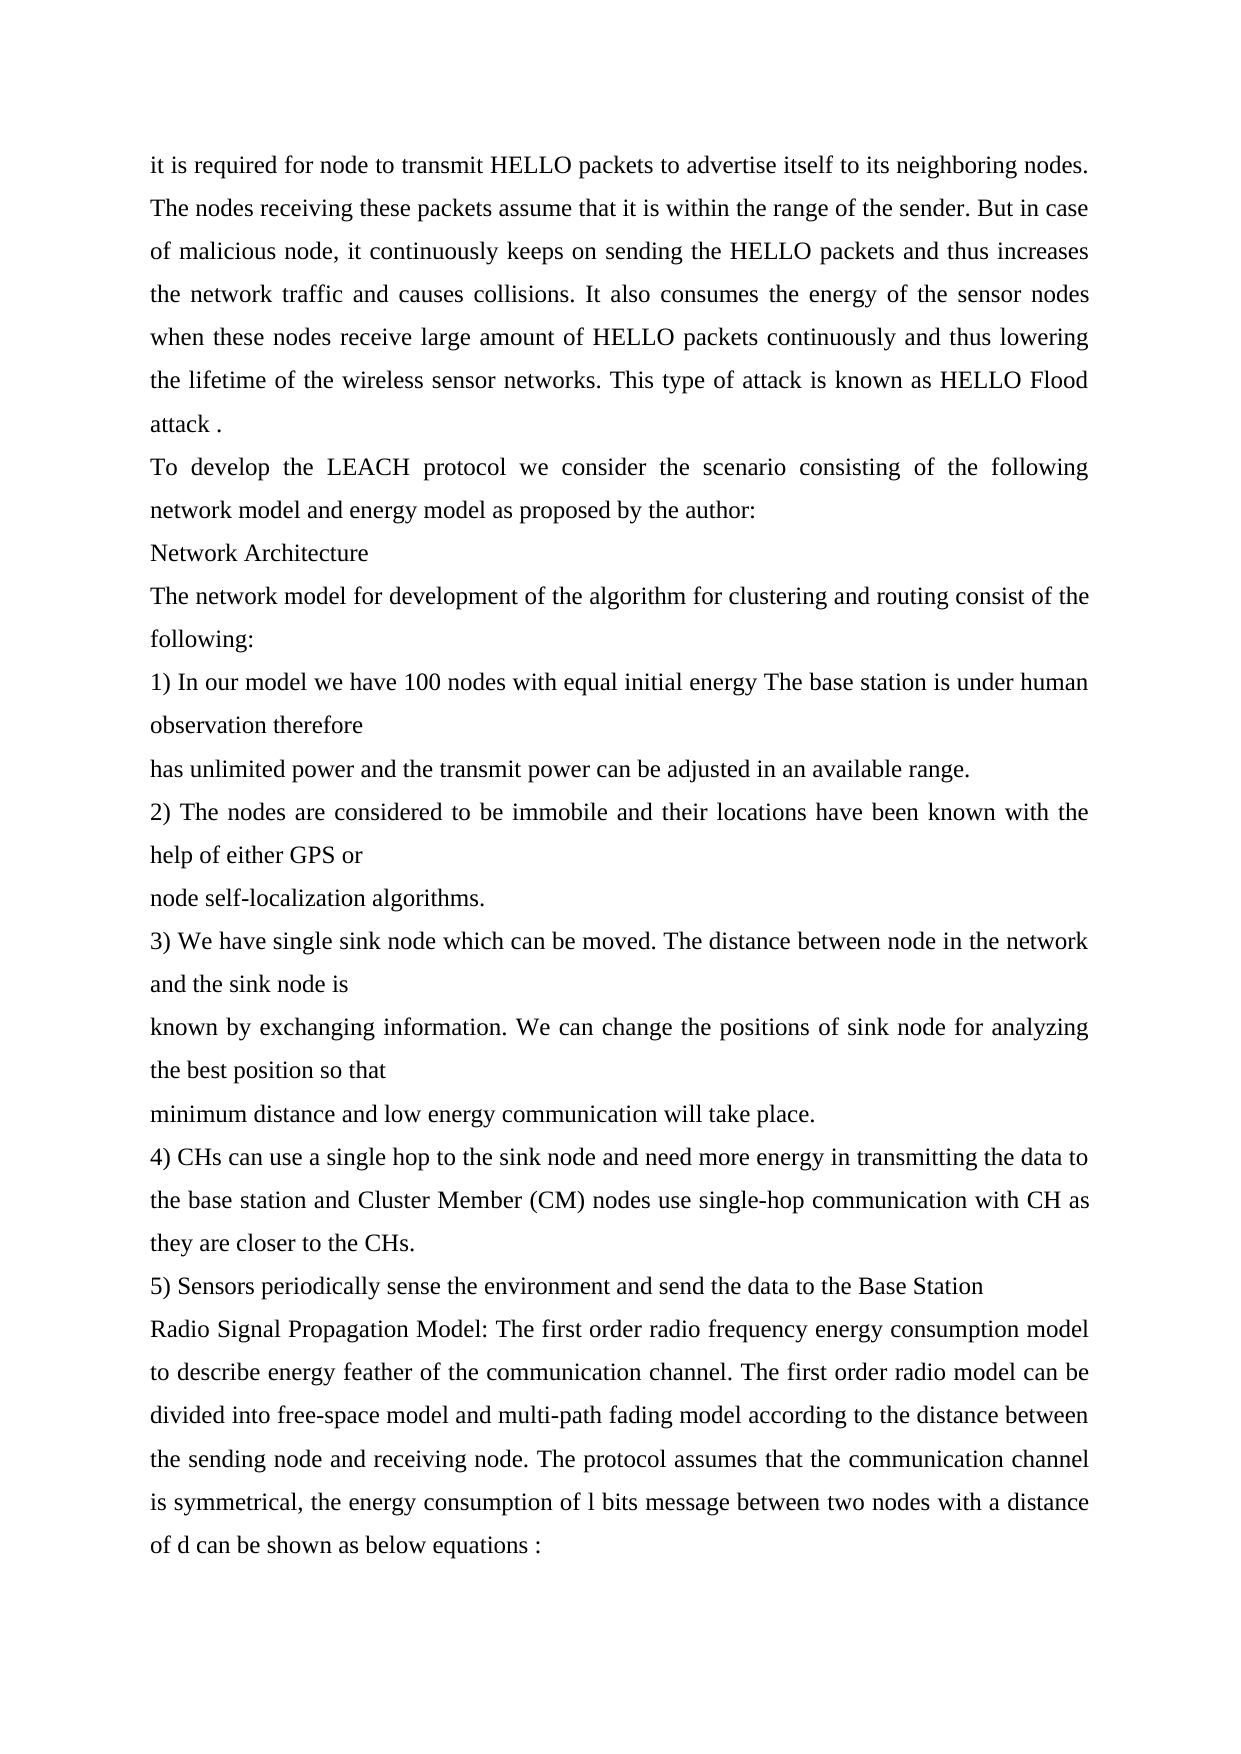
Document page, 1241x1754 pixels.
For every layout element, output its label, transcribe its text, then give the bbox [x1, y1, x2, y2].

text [150, 150, 1090, 437]
text 1) In our model we have 100 nodes with equal initial energy The base station is under human observation therefore [150, 667, 1090, 739]
text Radio Signal Propagation Model: The first order radio frequency energy consumption model to describe energy feather of the communication channel. The first order radio model can be divided into free-space model and multi-path fading model according to the distance between the sending node and receiving node. The protocol assumes that the communication channel is symmetrical, the energy consumption of l bits message between two nodes with a distance of d can be shown as below equations : [150, 1314, 1090, 1559]
text 4) CHs can use a single hop to the sink node and need more energy in transmitting the data to the base station and Cluster Member (CM) nodes use single-hop communication with CH as they are closer to the CHs. [150, 1142, 1090, 1257]
text node self-localization algorithms. [150, 883, 1090, 912]
text To develop the LEACH protocol we consider the scenario consisting of the following network model and energy model as proposed by the author: [150, 452, 1090, 524]
text The network model for development of the algorithm for clustering and routing consist of the following: [150, 581, 1090, 653]
text 5) Sensors periodically sense the environment and send the data to the Base Station [150, 1271, 1090, 1300]
text known by exchanging information. We can change the positions of sink node for analyzing the best position so that [150, 1012, 1090, 1084]
text 2) The nodes are considered to be immobile and their locations have been known with the help of either GPS or [150, 797, 1090, 869]
text Network Architecture [150, 538, 1090, 567]
text 3) We have single sink node which can be moved. The distance between node in the network and the sink node is [150, 926, 1090, 998]
text minimum distance and low energy communication will take place. [150, 1099, 1090, 1127]
text has unlimited power and the transmit power can be adjusted in an available range. [150, 754, 1090, 782]
